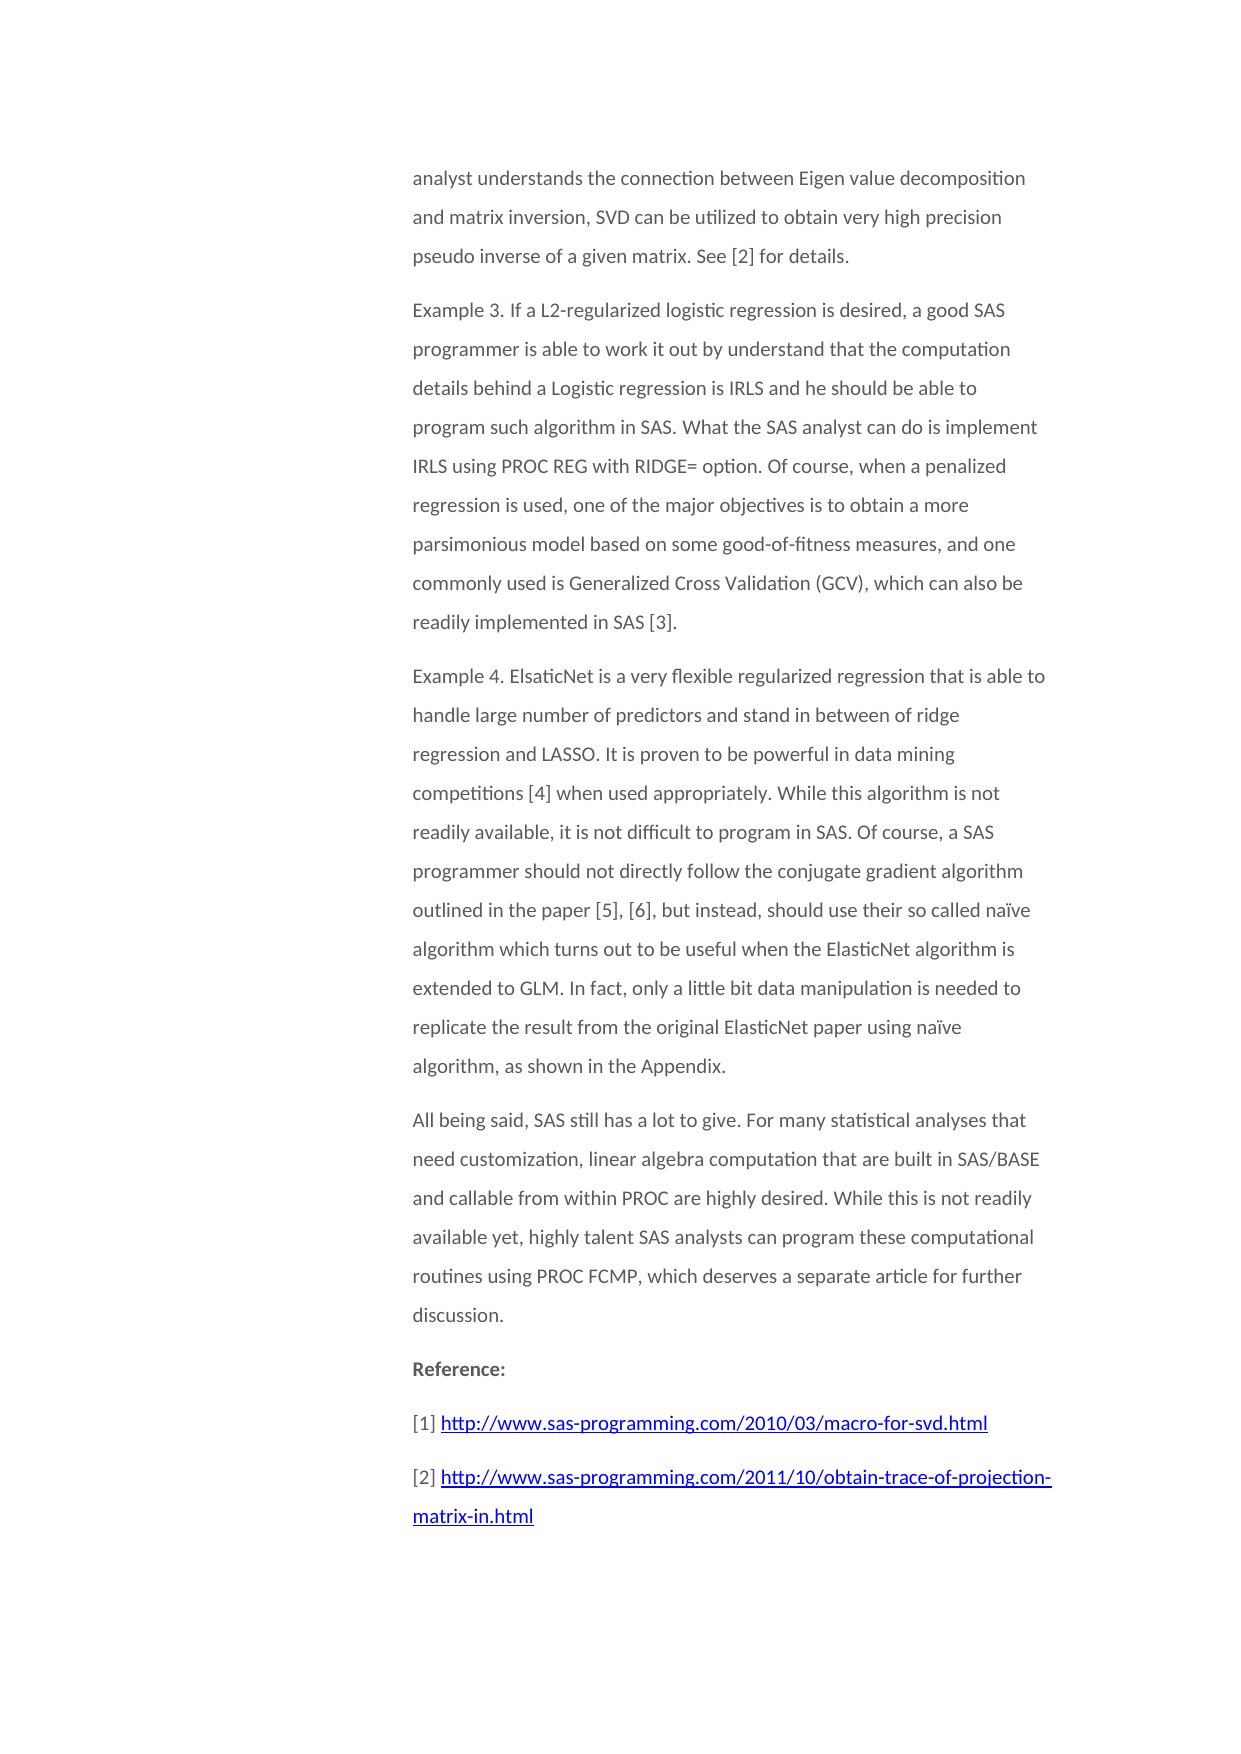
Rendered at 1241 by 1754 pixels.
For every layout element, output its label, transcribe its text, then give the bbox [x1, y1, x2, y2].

text Example 4. ElsaticNet is a very flexible regularized regression that is able to handle large number of predictors and stand in between of ridge regression and LASSO. It is proven to be powerful in data mining competitions [4] when used appropriately. While this algorithm is not readily available, it is not difficult to program in SAS. Of course, a SAS programmer should not directly follow the conjugate gradient algorithm outlined in the paper [5], [6], but instead, should use their so called naïve algorithm which turns out to be useful when the ElasticNet algorithm is extended to GLM. In fact, only a little bit data manipulation is needed to replicate the result from the original ElasticNet paper using naïve algorithm, as shown in the Appendix. [412, 660, 1053, 1082]
text [2] http://www.sas-programming.com/2011/10/obtain-trace-of-projection-matrix-in.html [412, 1461, 1053, 1532]
text All being said, SAS still has a lot to give. For many statistical analyses that need customization, linear algebra computation that are built in SAS/BASE and callable from within PROC are highly desired. While this is not readily available yet, highly talent SAS analysts can program these computational routines using PROC FCMP, which deserves a separate article for further discussion. [412, 1104, 1053, 1331]
text Reference: [412, 1353, 1053, 1385]
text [412, 162, 1053, 272]
text Example 3. If a L2-regularized logistic regression is desired, a good SAS programmer is able to work it out by understand that the computation details behind a Logistic regression is IRLS and he should be able to program such algorithm in SAS. What the SAS analyst can do is implement IRLS using PROC REG with RIDGE= option. Of course, when a penalized regression is used, one of the major objectives is to obtain a more parsimonious model based on some good-of-fitness measures, and one commonly used is Generalized Cross Validation (GCV), which can also be readily implemented in SAS [3]. [412, 294, 1053, 638]
text [1] http://www.sas-programming.com/2010/03/macro-for-svd.html [412, 1407, 1053, 1439]
